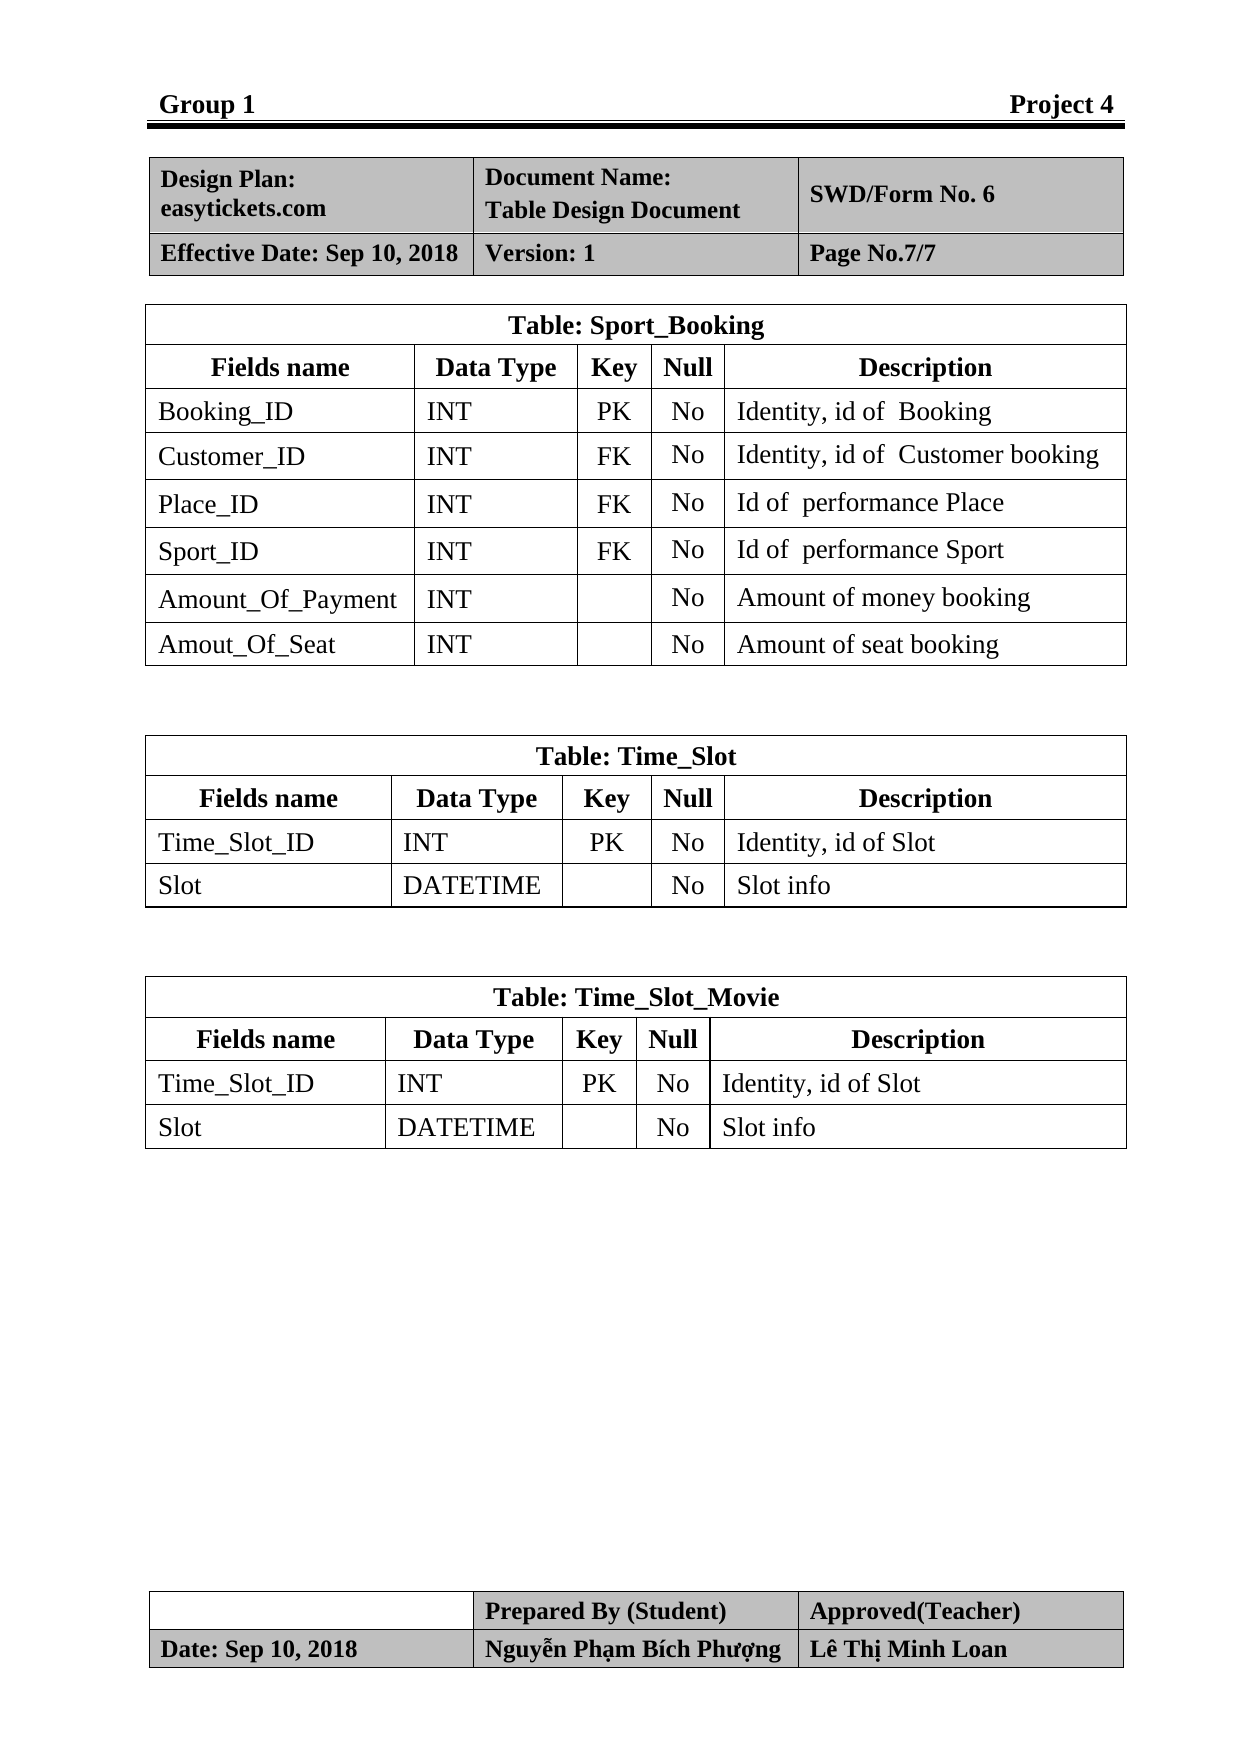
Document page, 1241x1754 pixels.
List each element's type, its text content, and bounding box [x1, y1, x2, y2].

table_cell Identity, id of Booking [725, 389, 1126, 432]
table_cell PK [578, 389, 651, 432]
table_cell Amount_Of_Payment [146, 575, 414, 622]
table_cell Sport_ID [146, 528, 414, 574]
table_cell Customer_ID [146, 433, 414, 479]
table_cell DATETIME [386, 1105, 562, 1147]
table_cell Key [563, 776, 651, 819]
table_cell No [652, 864, 724, 906]
table_cell FK [578, 480, 651, 527]
table_cell DATETIME [392, 864, 562, 906]
table_cell Place_ID [146, 480, 414, 527]
table_cell No [652, 623, 724, 665]
table_cell No [652, 433, 724, 479]
table_cell No [637, 1061, 709, 1104]
table_cell No [652, 820, 724, 863]
table_cell INT [415, 623, 577, 665]
table_cell Identity, id of Slot [711, 1061, 1126, 1104]
table_cell Fields name [146, 345, 414, 388]
table_cell Id of performance Place [725, 480, 1126, 527]
table_cell Time_Slot_ID [146, 820, 391, 863]
table_cell INT [415, 575, 577, 622]
table_cell No [652, 575, 724, 622]
table_cell Key [563, 1018, 636, 1060]
table_cell FK [578, 528, 651, 574]
table_cell Data Type [386, 1018, 562, 1060]
table_cell [563, 864, 651, 906]
table_cell INT [415, 433, 577, 479]
table_cell Fields name [146, 1018, 385, 1060]
table_header Table: Time_Slot_Movie [146, 977, 1126, 1017]
table_cell Time_Slot_ID [146, 1061, 385, 1104]
table_header Table: Sport_Booking [146, 305, 1126, 344]
table_cell INT [415, 480, 577, 527]
table_cell [578, 575, 651, 622]
table_cell FK [578, 433, 651, 479]
table_cell No [652, 389, 724, 432]
table_cell Data Type [392, 776, 562, 819]
table_cell No [637, 1105, 709, 1147]
table_cell Booking_ID [146, 389, 414, 432]
table_cell Identity, id of Slot [725, 820, 1126, 863]
table_cell Null [652, 776, 724, 819]
table_cell [578, 623, 651, 665]
table_cell PK [563, 1061, 636, 1104]
table_cell Slot [146, 1105, 385, 1147]
table_cell Slot info [725, 864, 1126, 906]
table_cell Slot info [711, 1105, 1126, 1147]
table_cell Description [725, 776, 1126, 819]
table_cell PK [563, 820, 651, 863]
table_cell Key [578, 345, 651, 388]
table_cell Null [652, 345, 724, 388]
table_cell Data Type [415, 345, 577, 388]
table_cell No [652, 480, 724, 527]
table_cell INT [415, 528, 577, 574]
table_cell INT [392, 820, 562, 863]
table_cell INT [386, 1061, 562, 1104]
table_cell Amount of money booking [725, 575, 1126, 622]
table_header Table: Time_Slot [146, 736, 1126, 775]
table_cell INT [415, 389, 577, 432]
table_cell Id of performance Sport [725, 528, 1126, 574]
table_cell Fields name [146, 776, 391, 819]
table_cell Description [725, 345, 1126, 388]
table_cell Slot [146, 864, 391, 906]
table_cell [563, 1105, 636, 1147]
table_cell Amount of seat booking [725, 623, 1126, 665]
table_cell Amout_Of_Seat [146, 623, 414, 665]
table_cell Identity, id of Customer booking [725, 433, 1126, 479]
table_cell No [652, 528, 724, 574]
table_cell Description [711, 1018, 1126, 1060]
table_cell Null [637, 1018, 709, 1060]
